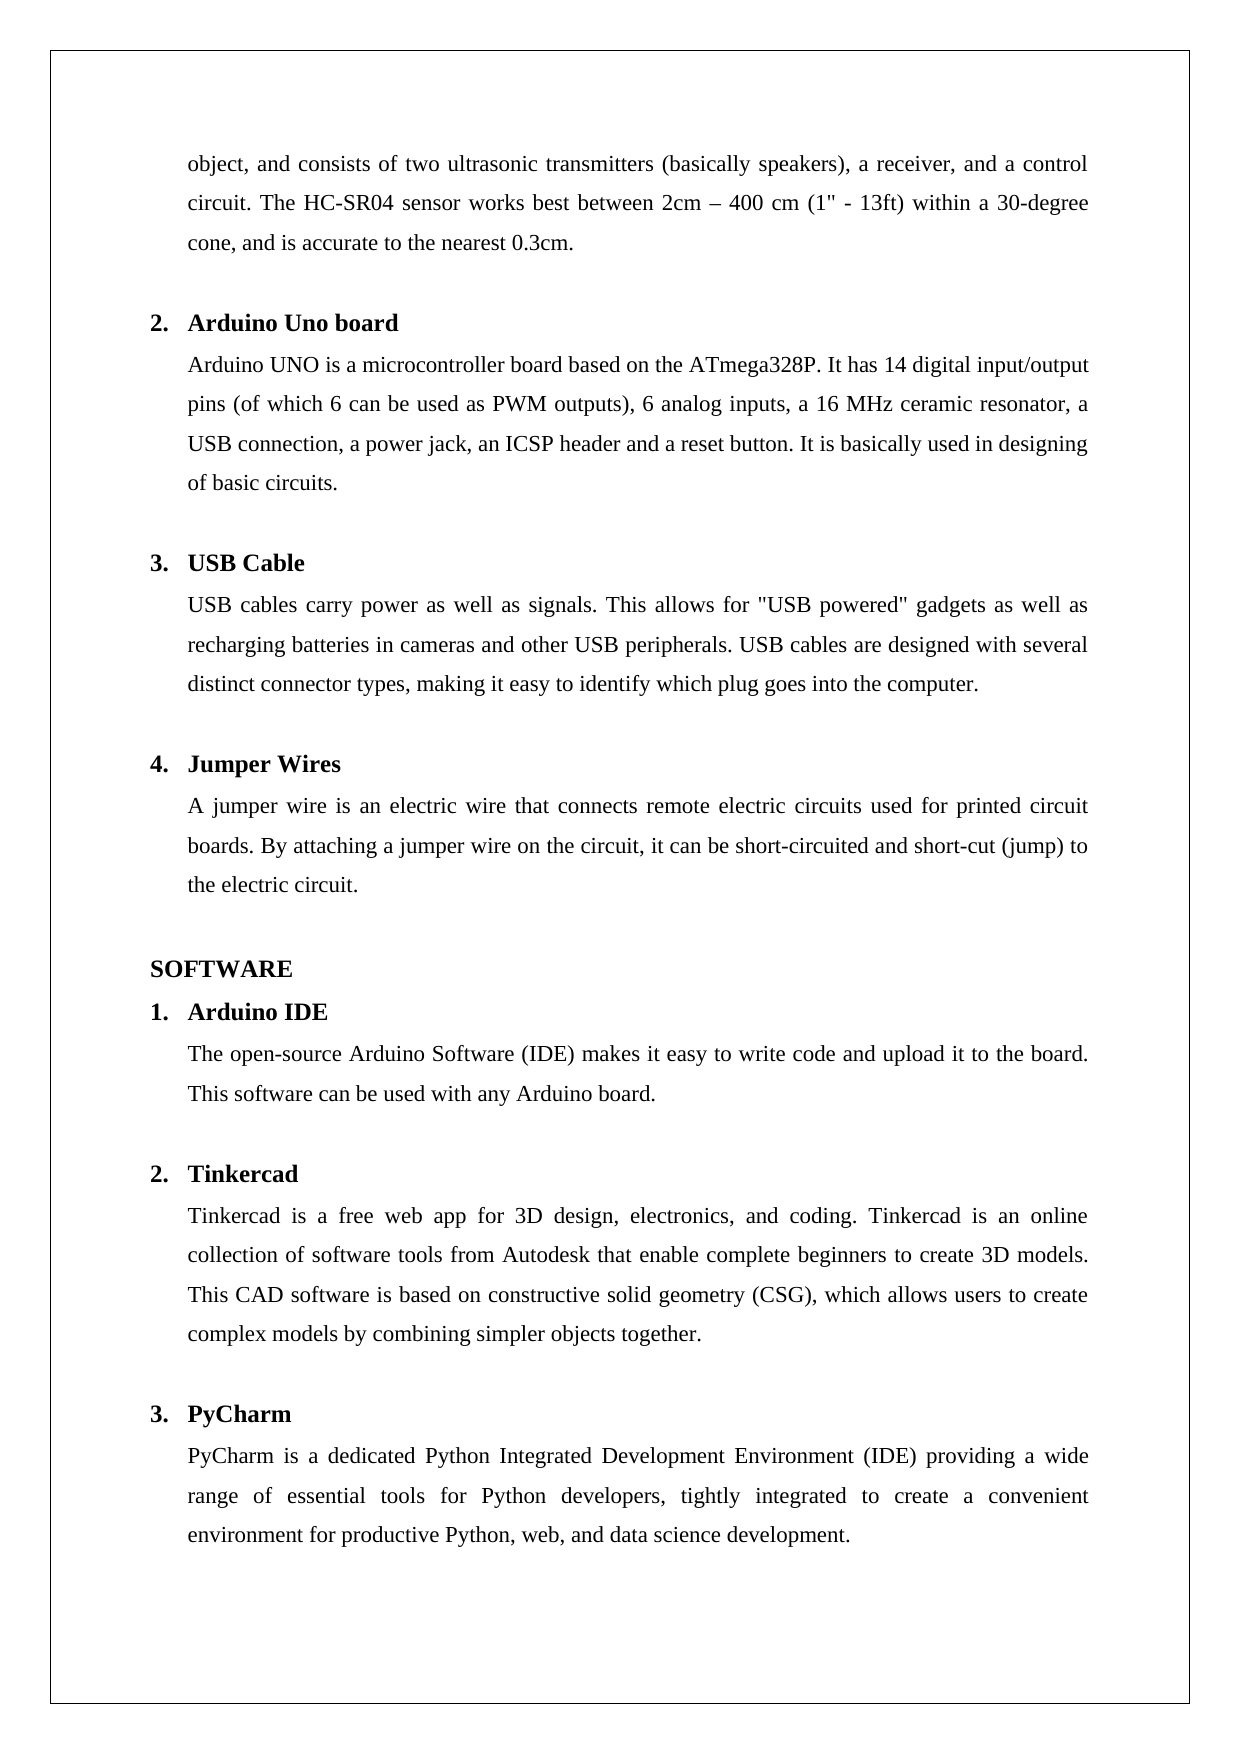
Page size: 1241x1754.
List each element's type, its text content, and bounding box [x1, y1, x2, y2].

list Tinkercad [150, 1159, 1090, 1188]
list A jumper wire is an electric wire that connects remote electric circuits used for printed circuit boards. By attaching a jumper wire on the circuit, it can be short-circuited and short-cut (jump) to the electric circuit. [187, 793, 1090, 898]
list Arduino IDE [150, 997, 1090, 1026]
text SOFTWARE [150, 954, 1090, 983]
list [187, 150, 1090, 255]
list Tinkercad is a free web app for 3D design, electronics, and coding. Tinkercad is an online collection of software tools from Autodesk that enable complete beginners to create 3D models. This CAD software is based on constructive solid geometry (CSG), which allows users to create complex models by combining simpler objects together. [187, 1202, 1090, 1347]
list Jumper Wires [150, 749, 1090, 778]
list Arduino Uno board [150, 308, 1090, 337]
list PyCharm [150, 1399, 1090, 1428]
list USB Cable [150, 548, 1090, 577]
list PyCharm is a dedicated Python Integrated Development Environment (IDE) providing a wide range of essential tools for Python developers, tightly integrated to create a convenient environment for productive Python, web, and data science development. [187, 1442, 1090, 1548]
list Arduino UNO is a microcontroller board based on the ATmega328P. It has 14 digital input/output pins (of which 6 can be used as PWM outputs), 6 analog inputs, a 16 MHz ceramic resonator, a USB connection, a power jack, an ICSP header and a reset button. It is basically used in designing of basic circuits. [187, 351, 1090, 496]
list The open-source Arduino Software (IDE) makes it easy to write code and upload it to the board. This software can be used with any Arduino board. [187, 1040, 1090, 1106]
list USB cables carry power as well as signals. This allows for "USB powered" gadgets as well as recharging batteries in cameras and other USB peripherals. USB cables are designed with several distinct connector types, making it easy to identify which plug goes into the computer. [187, 592, 1090, 697]
